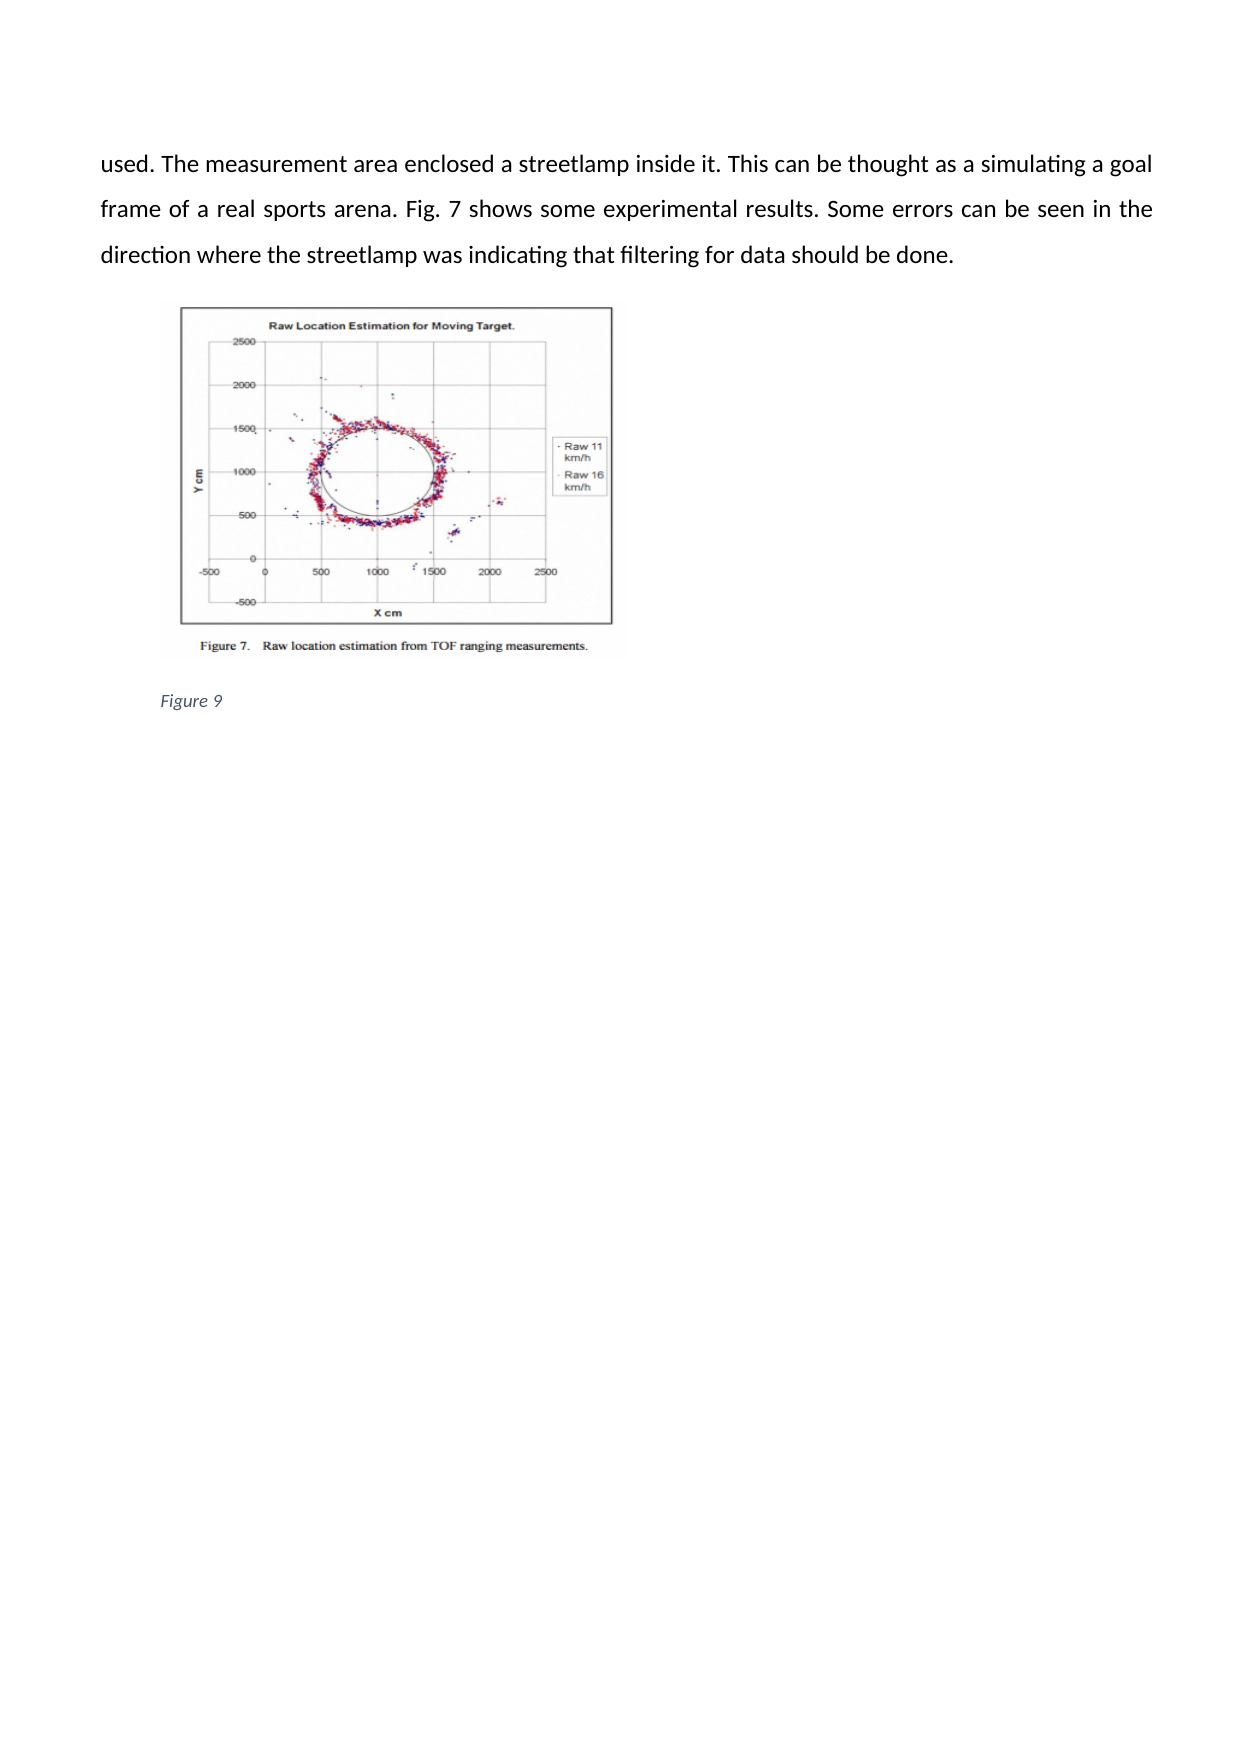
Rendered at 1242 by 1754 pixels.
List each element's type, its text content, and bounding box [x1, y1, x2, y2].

picture [160, 301, 628, 659]
